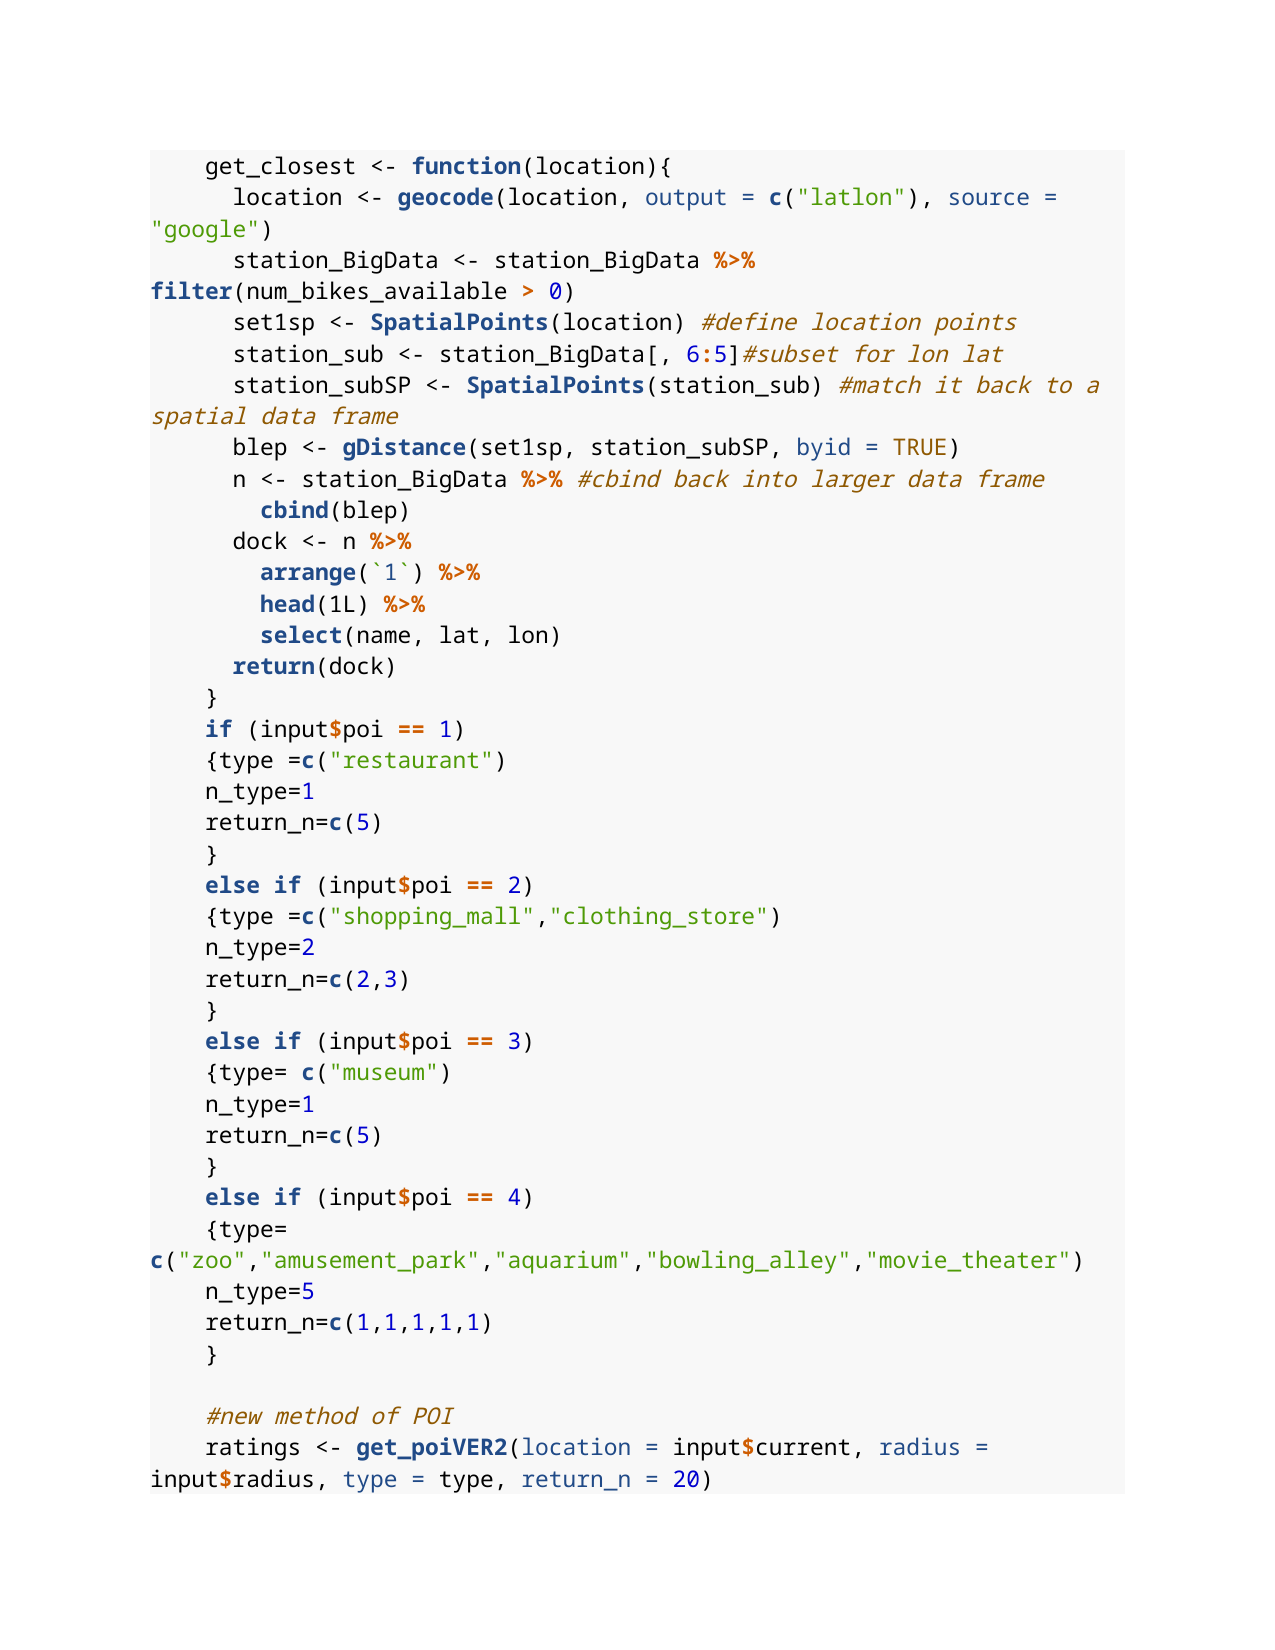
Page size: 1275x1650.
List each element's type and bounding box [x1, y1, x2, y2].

text [150, 150, 1125, 1494]
